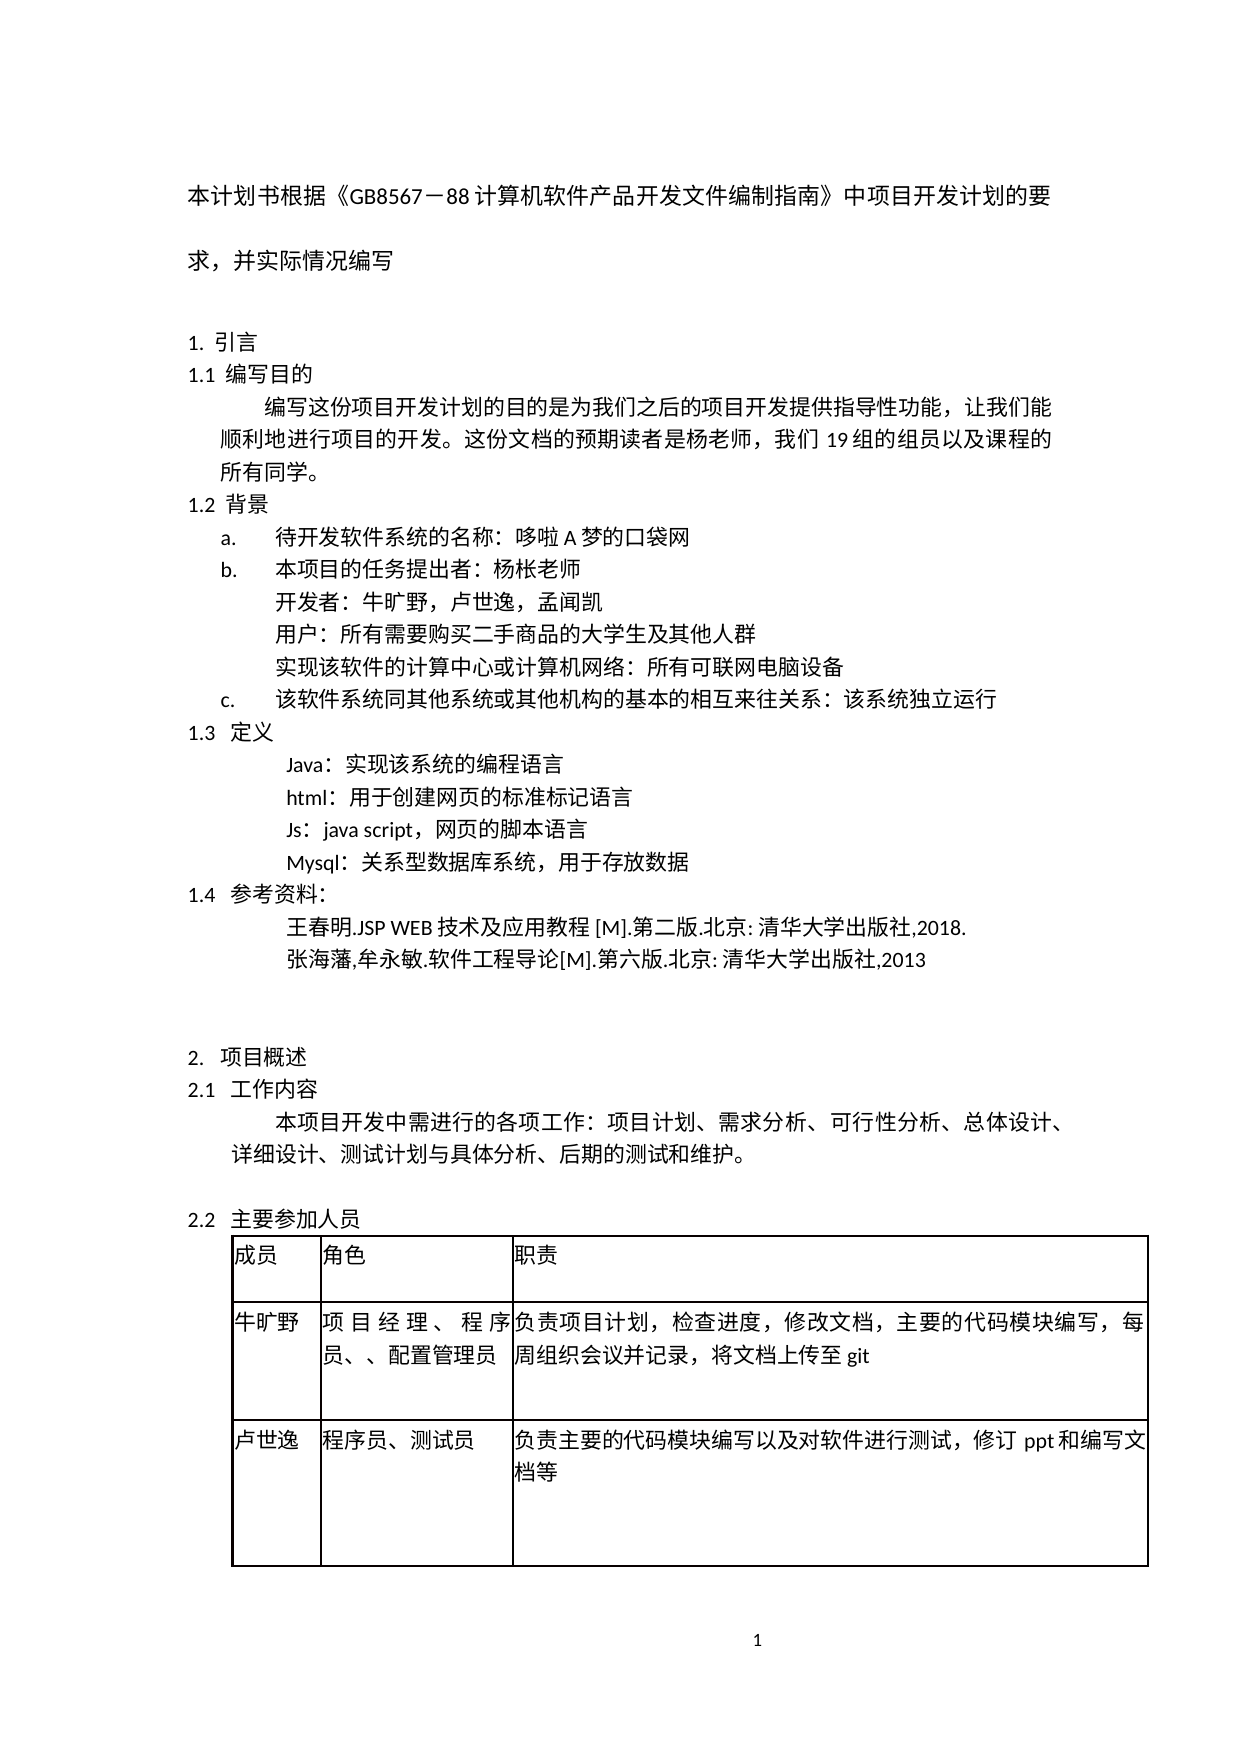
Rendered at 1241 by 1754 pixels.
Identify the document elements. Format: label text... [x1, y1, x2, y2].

list 定义 [187, 714, 1053, 747]
list 待开发软件系统的名称：哆啦A梦的口袋网 [220, 519, 1053, 552]
table_cell 程序员、测试员 [322, 1421, 512, 1564]
list 用户：所有需要购买二手商品的大学生及其他人群 [187, 617, 1053, 649]
list 项目概述 [187, 1039, 1053, 1072]
table_cell 牛旷野 [234, 1303, 320, 1419]
table_cell 负责主要的代码模块编写以及对软件进行测试，修订ppt和编写文档等 [514, 1421, 1147, 1564]
list 参考资料： [187, 877, 1053, 909]
table_header 职责 [514, 1237, 1147, 1301]
list 编写这份项目开发计划的目的是为我们之后的项目开发提供指导性功能，让我们能顺利地进行项目的开发。这份文档的预期读者是杨老师，我们19组的组员以及课程的所有同学。 [220, 389, 1053, 487]
list 实现该软件的计算中心或计算机网络：所有可联网电脑设备 [187, 649, 1053, 682]
list 主要参加人员 [187, 1202, 1053, 1234]
list 开发者：牛旷野，卢世逸，孟闻凯 [187, 584, 1053, 617]
list 张海藩,牟永敏.软件工程导论[M].第六版.北京: 清华大学出版社,2013 [220, 942, 1053, 974]
list 王春明.JSP WEB技术及应用教程 [M].第二版.北京: 清华大学出版社,2018. [220, 909, 1053, 942]
list 该软件系统同其他系统或其他机构的基本的相互来往关系：该系统独立运行 [220, 682, 1053, 714]
table_cell 卢世逸 [234, 1421, 320, 1564]
list 背景 [187, 487, 1053, 519]
table_header 角色 [322, 1237, 512, 1301]
list 本计划书根据《GB8567－88计算机软件产品开发文件编制指南》中项目开发计划的要求，并实际情况编写 [187, 162, 1053, 292]
list 编写目的 [187, 357, 1053, 389]
list 引言 [187, 324, 1053, 357]
list Js：java script，网页的脚本语言 [220, 812, 1053, 844]
list Mysql：关系型数据库系统，用于存放数据 [220, 844, 1053, 877]
list 本项目的任务提出者：杨枨老师 [220, 552, 1053, 584]
list html：用于创建网页的标准标记语言 [220, 779, 1053, 812]
table_cell 项目经理、程序员、、配置管理员 [322, 1303, 512, 1419]
text 本项目开发中需进行的各项工作：项目计划、需求分析、可行性分析、总体设计、详细设计、测试计划与具体分析、后期的测试和维护。 [231, 1104, 1053, 1169]
table_cell 负责项目计划，检查进度，修改文档，主要的代码模块编写，每周组织会议并记录，将文档上传至git [514, 1303, 1147, 1419]
table_header 成员 [234, 1237, 320, 1301]
list Java：实现该系统的编程语言 [220, 747, 1053, 779]
list 工作内容 [187, 1072, 1053, 1104]
